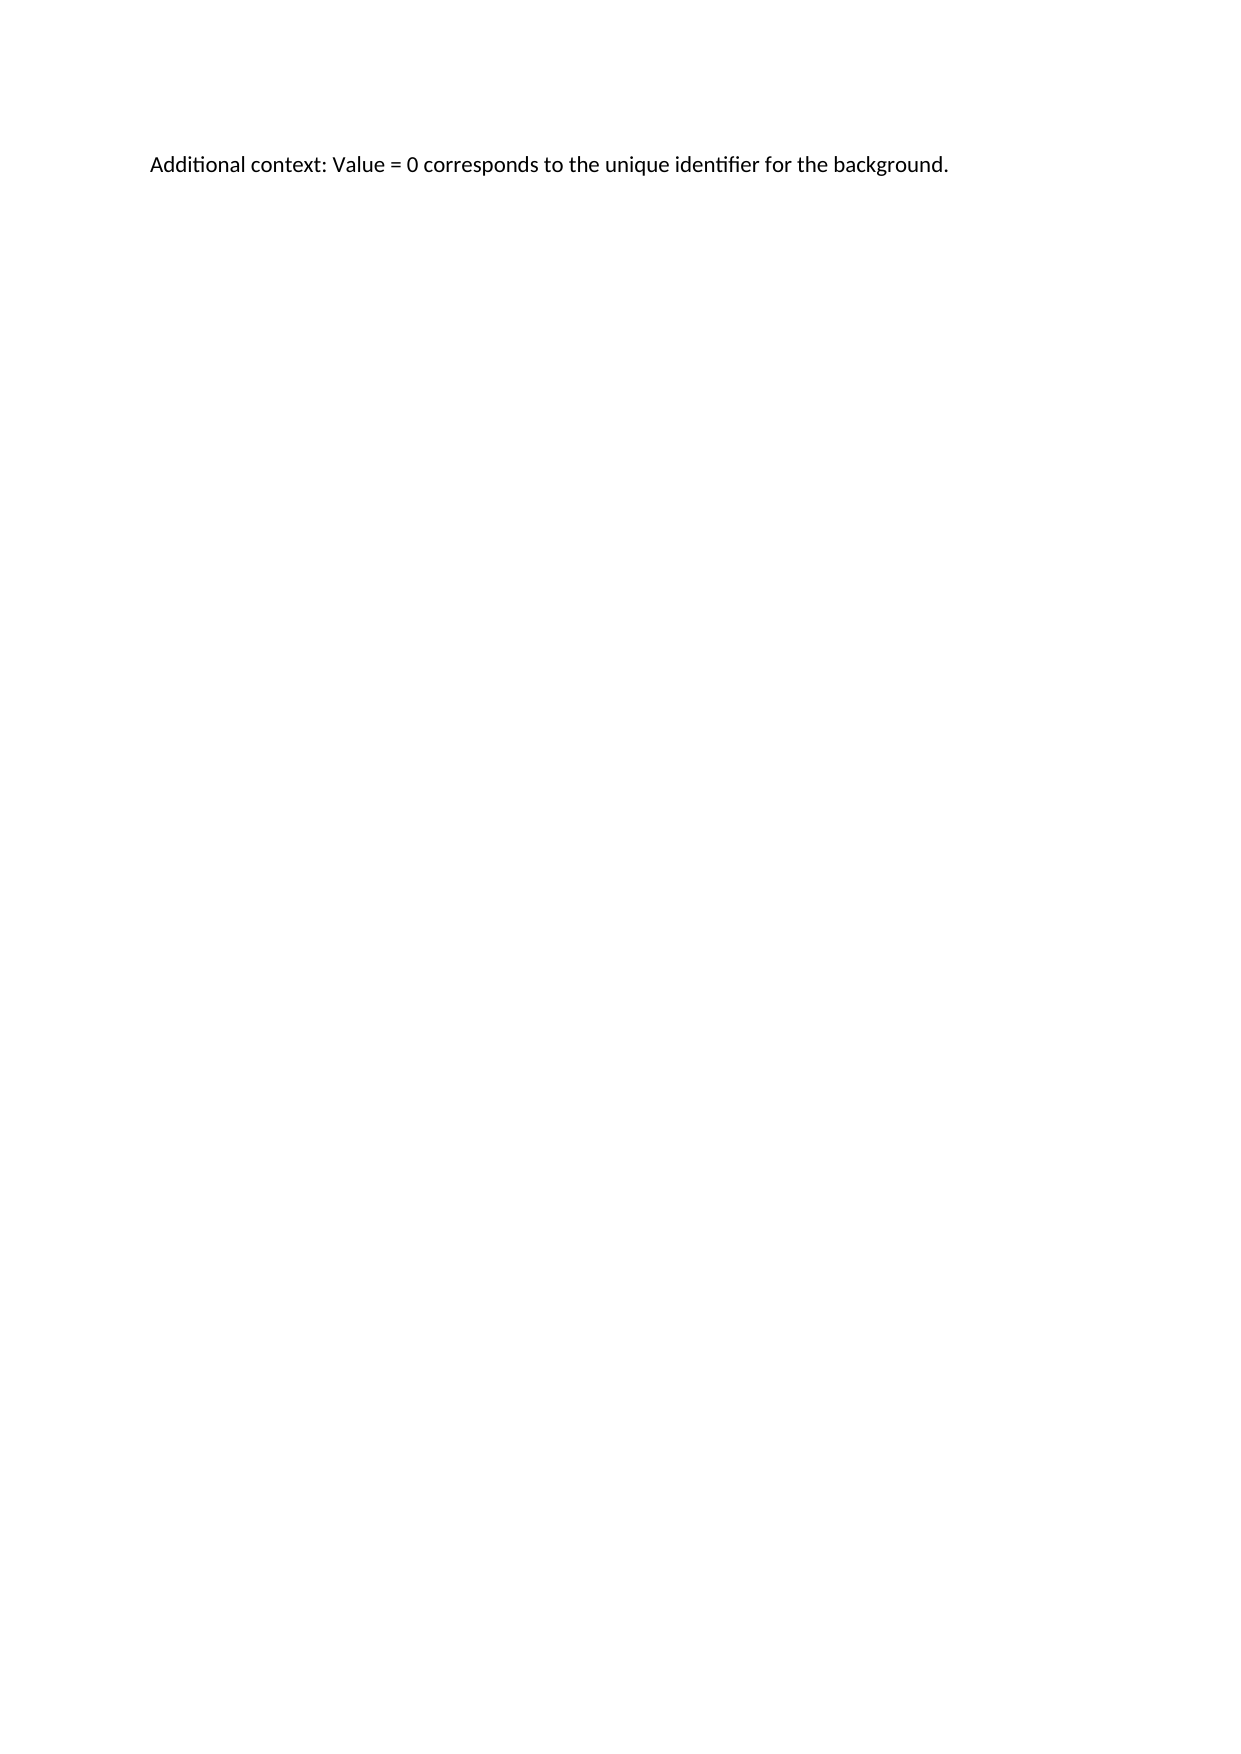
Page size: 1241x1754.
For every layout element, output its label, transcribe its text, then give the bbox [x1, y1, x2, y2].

text Additional context: Value = 0 corresponds to the unique identifier for the background. [150, 150, 1090, 178]
